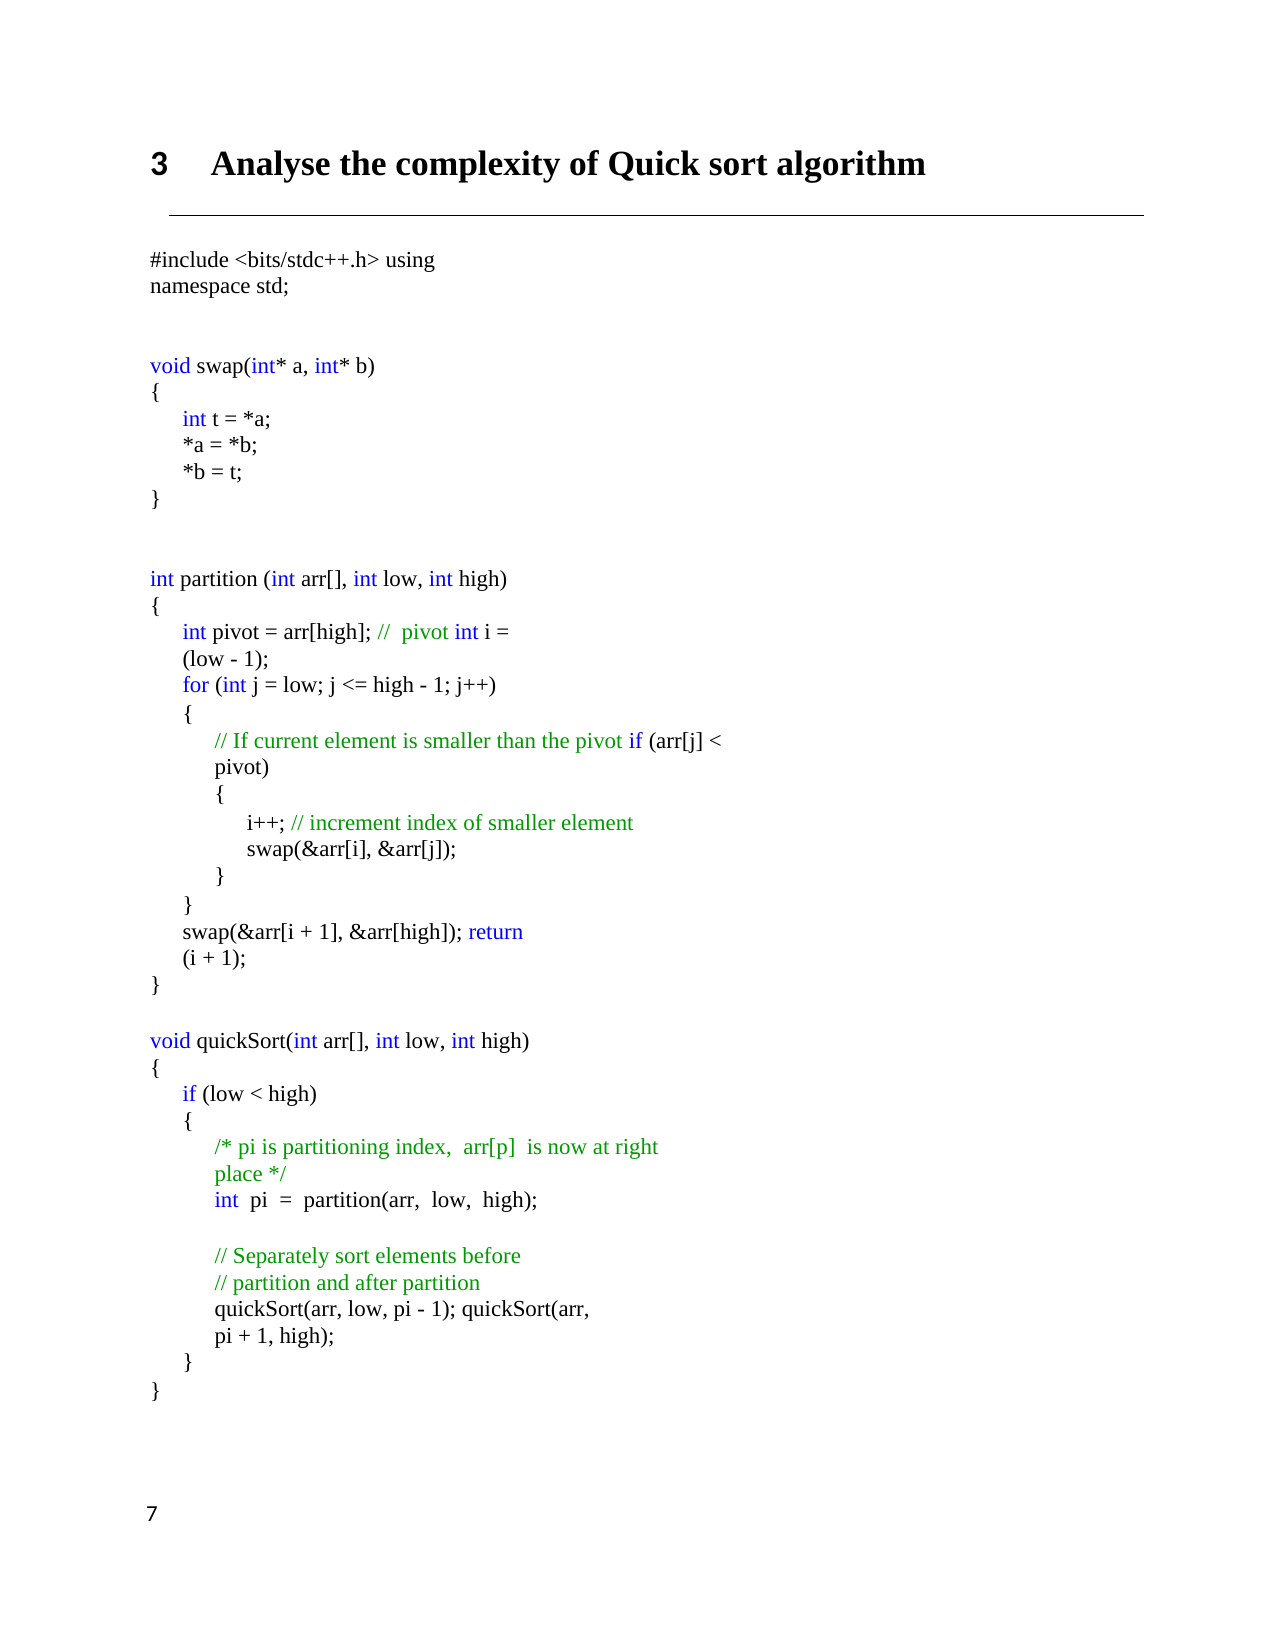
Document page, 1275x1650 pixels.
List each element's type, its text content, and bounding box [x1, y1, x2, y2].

text int pivot = arr[high]; // pivot int i = (low - 1); [182, 618, 547, 671]
text { [182, 700, 1154, 727]
text void quickSort(int arr[], int low, int high) [150, 1027, 1154, 1053]
text } [182, 891, 1154, 918]
text } [182, 1348, 1154, 1374]
text // partition and after partition quickSort(arr, low, pi - 1); quickSort(arr, pi + 1, high); [214, 1269, 597, 1348]
text #include <bits/stdc++.h> using namespace std; [150, 246, 478, 298]
text i++; // increment index of smaller element swap(&arr[i], &arr[j]); [247, 809, 749, 862]
text } [150, 485, 1154, 511]
text int partition (int arr[], int low, int high) [150, 565, 1154, 591]
text for (int j = low; j <= high - 1; j++) [182, 671, 1154, 697]
text { [150, 592, 1154, 618]
text { [150, 378, 1154, 405]
text *b = t; [182, 458, 1154, 484]
text swap(&arr[i + 1], &arr[high]); return (i + 1); [182, 918, 541, 971]
text // Separately sort elements before [214, 1242, 1154, 1269]
text { [150, 1053, 1154, 1080]
text *a = *b; [182, 432, 1154, 458]
text { [214, 780, 1154, 806]
text int t = *a; [182, 405, 1154, 431]
text /* pi is partitioning index, arr[p] is now at right place */ [214, 1133, 703, 1186]
text } [214, 862, 1154, 888]
text if (low < high) [182, 1080, 1154, 1106]
text // If current element is smaller than the pivot if (arr[j] < pivot) [214, 727, 776, 780]
text int pi = partition(arr, low, high); [214, 1186, 1154, 1212]
text } [150, 971, 1154, 997]
subtitle Analyse the complexity of Quick sort algorithm [150, 141, 1154, 184]
text { [182, 1107, 1154, 1133]
text void swap(int* a, int* b) [150, 352, 1154, 378]
text } [150, 1377, 1154, 1404]
